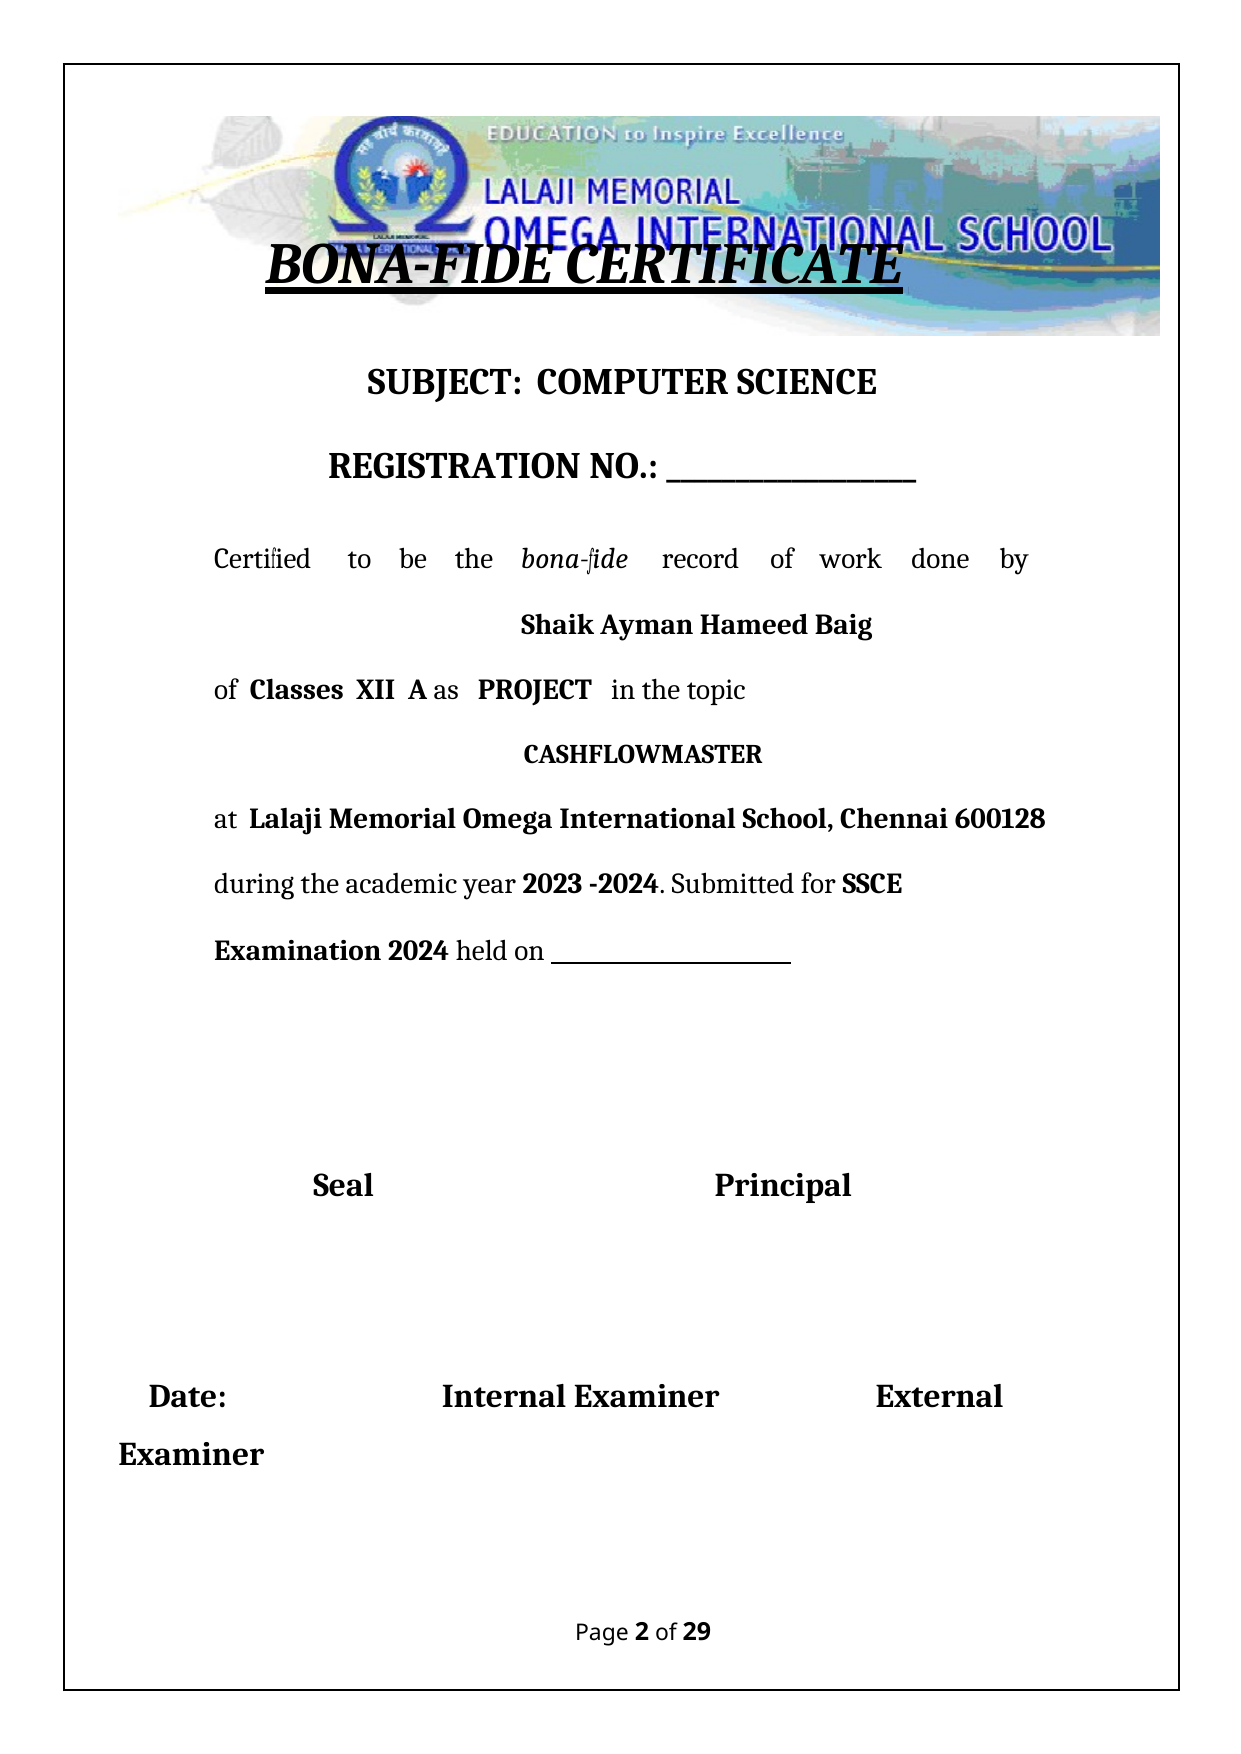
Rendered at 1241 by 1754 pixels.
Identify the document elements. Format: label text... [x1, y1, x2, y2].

text Shaik Ayman Hameed Baig [214, 608, 1178, 641]
text Certified to be the bona-fide record of work done by [214, 542, 1178, 576]
text Seal Principal [313, 1167, 1178, 1205]
picture [118, 116, 1160, 336]
text of Classes XII A as PROJECT in the topic [214, 673, 1178, 707]
text Date: Internal Examiner External Examiner [118, 1377, 1006, 1474]
text CASHFLOWMASTER [106, 739, 1178, 770]
subtitle SUBJECT: COMPUTER SCIENCE [106, 360, 1138, 403]
text at Lalaji Memorial Omega International School, Chennai 600128 during the academic year 2023 -2024. Submitted for SSCE Examination 2024 held on [214, 802, 1070, 967]
text REGISTRATION NO.: __________________ [106, 445, 1138, 488]
